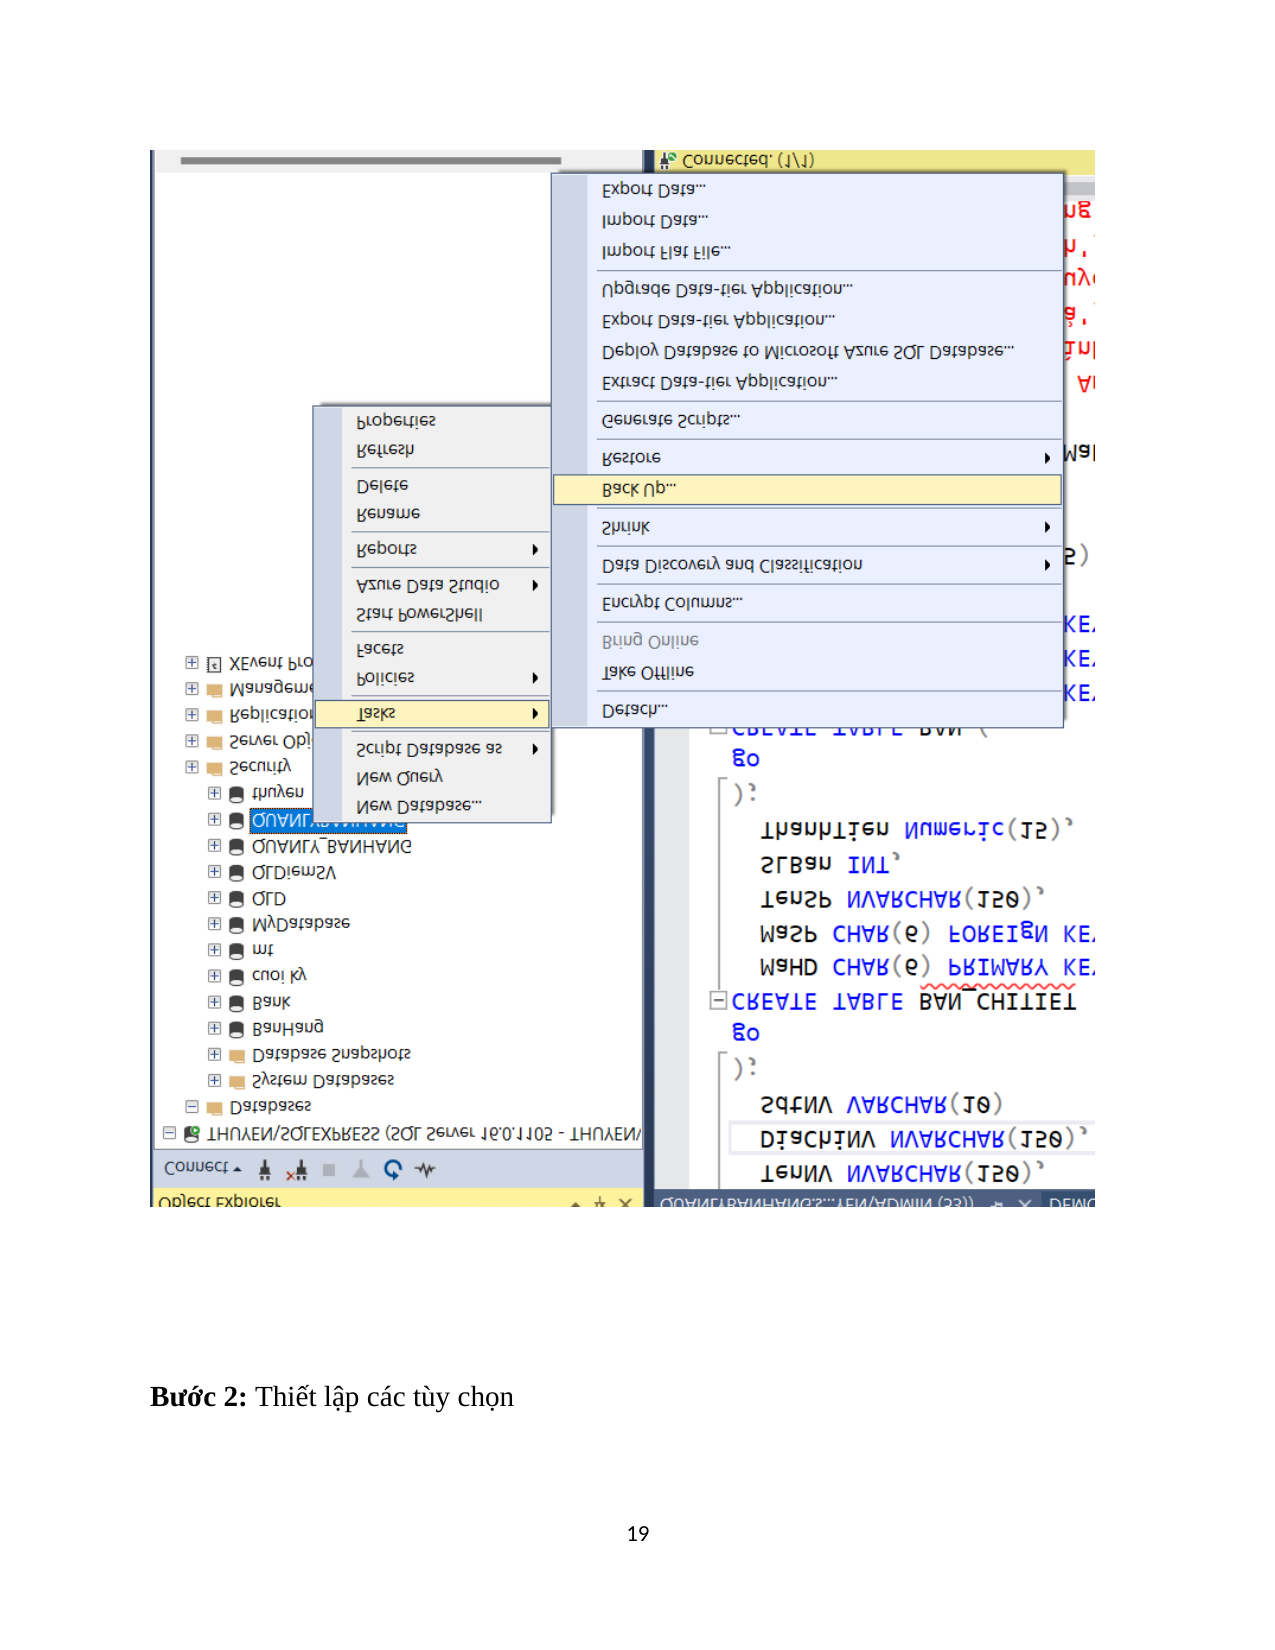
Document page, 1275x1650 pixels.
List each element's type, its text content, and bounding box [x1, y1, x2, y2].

picture [150, 150, 1095, 1207]
text Bước 2: Thiết lập các tùy chọn [150, 1379, 1125, 1413]
